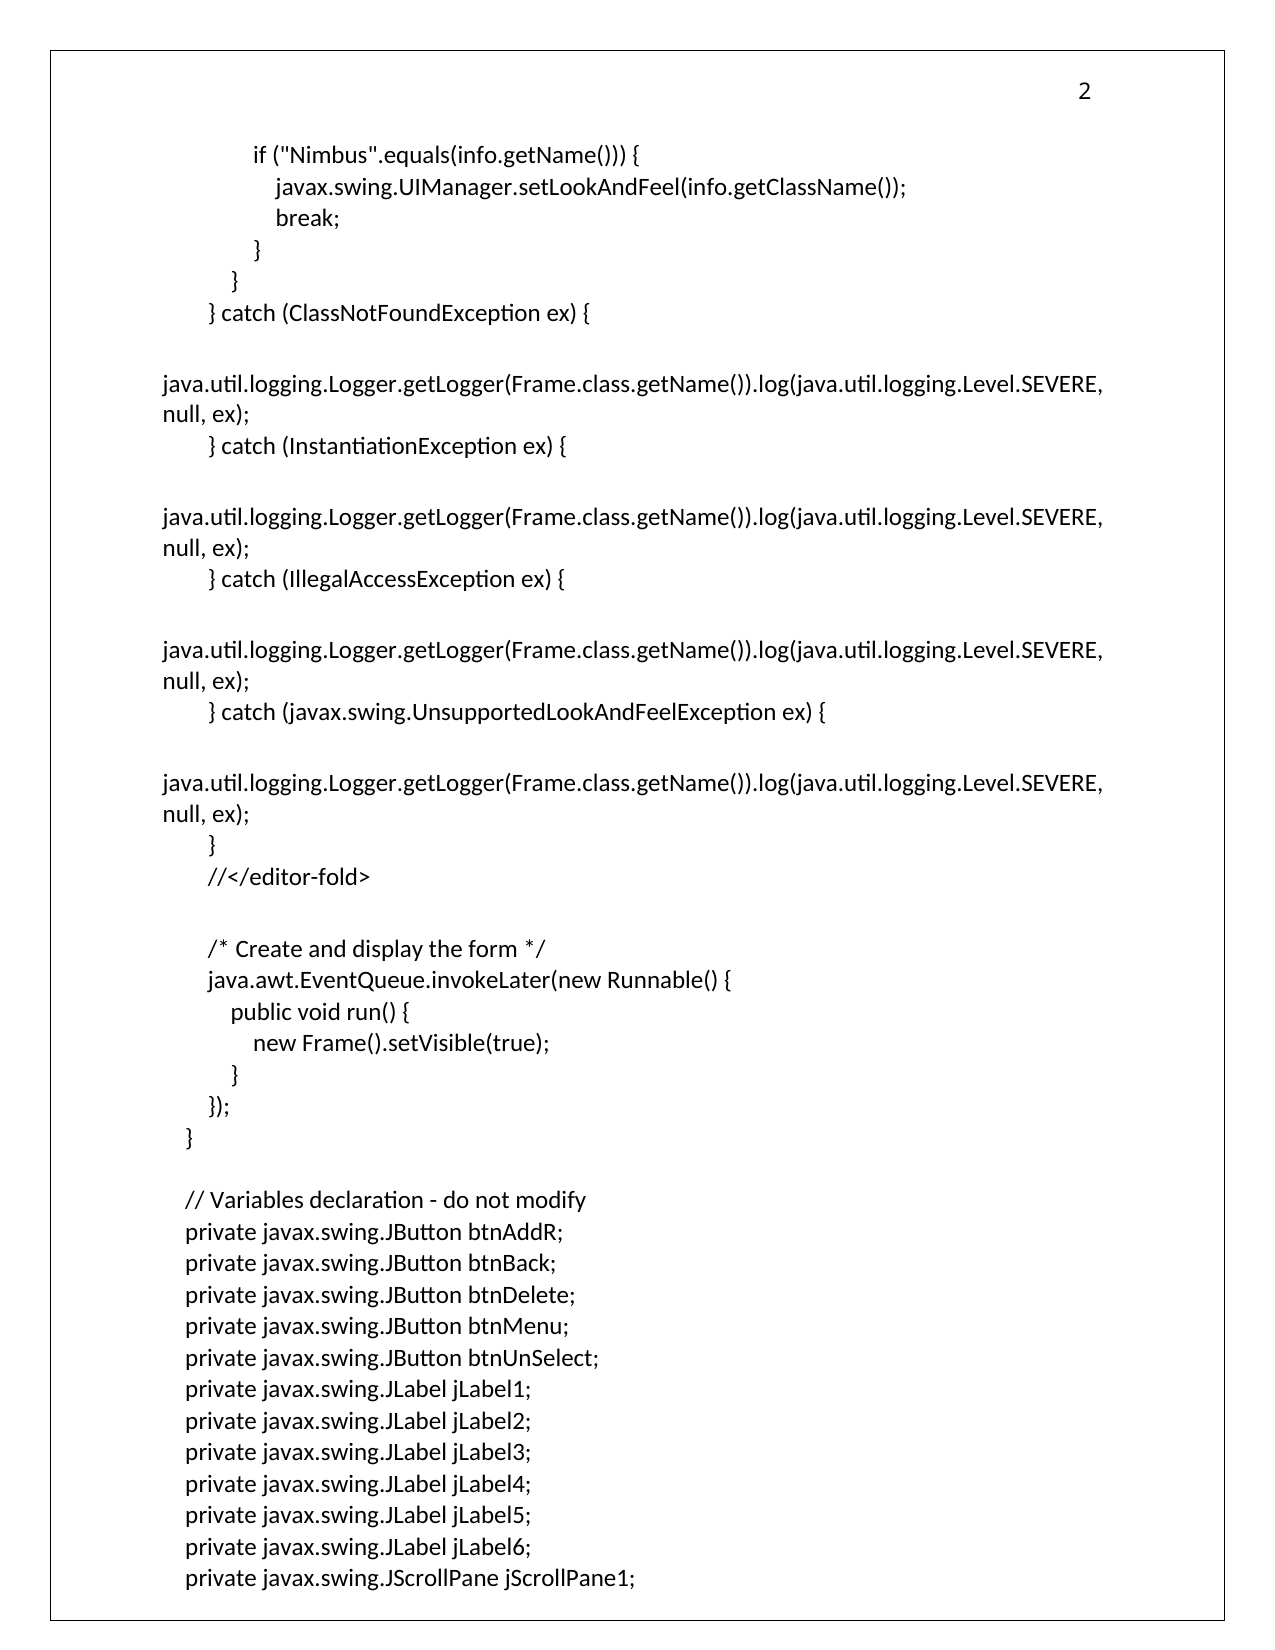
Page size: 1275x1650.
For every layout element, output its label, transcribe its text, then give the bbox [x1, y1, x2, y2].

text private javax.swing.JScrollPane jScrollPane1; [162, 1562, 1139, 1593]
text javax.swing.UIManager.setLookAndFeel(info.getClassName()); [162, 171, 1139, 202]
text if ("Nimbus".equals(info.getName())) { [162, 139, 1139, 170]
text } [162, 1122, 1139, 1152]
text private javax.swing.JLabel jLabel2; [162, 1405, 1139, 1435]
text private javax.swing.JButton btnBack; [162, 1247, 1139, 1278]
text } catch (InstantiationException ex) { [162, 430, 1139, 461]
text private javax.swing.JButton btnDelete; [162, 1279, 1139, 1309]
text private javax.swing.JButton btnMenu; [162, 1310, 1139, 1341]
text private javax.swing.JLabel jLabel4; [162, 1468, 1139, 1498]
text new Frame().setVisible(true); [162, 1027, 1139, 1058]
text // Variables declaration - do not modify [162, 1184, 1139, 1215]
text } catch (javax.swing.UnsupportedLookAndFeelException ex) { [162, 696, 1139, 727]
text break; [162, 202, 1139, 233]
text }); [162, 1090, 1139, 1121]
text private javax.swing.JButton btnUnSelect; [162, 1342, 1139, 1372]
text private javax.swing.JButton btnAddR; [162, 1216, 1139, 1247]
text } [162, 234, 1139, 264]
text } [162, 265, 1139, 296]
text /* Create and display the form */ [162, 933, 1139, 963]
text private javax.swing.JLabel jLabel6; [162, 1531, 1139, 1561]
text } [162, 829, 1139, 860]
text public void run() { [162, 996, 1139, 1026]
text private javax.swing.JLabel jLabel5; [162, 1499, 1139, 1530]
text } [162, 1059, 1139, 1089]
text java.util.logging.Logger.getLogger(Frame.class.getName()).log(java.util.logging.Level.SEVERE, null, ex); [162, 728, 1139, 828]
text java.util.logging.Logger.getLogger(Frame.class.getName()).log(java.util.logging.Level.SEVERE, null, ex); [162, 328, 1139, 429]
text //</editor-fold> [162, 861, 1139, 891]
text } catch (ClassNotFoundException ex) { [162, 297, 1139, 327]
text java.util.logging.Logger.getLogger(Frame.class.getName()).log(java.util.logging.Level.SEVERE, null, ex); [162, 594, 1139, 695]
text java.util.logging.Logger.getLogger(Frame.class.getName()).log(java.util.logging.Level.SEVERE, null, ex); [162, 461, 1139, 562]
text private javax.swing.JLabel jLabel1; [162, 1373, 1139, 1404]
text java.awt.EventQueue.invokeLater(new Runnable() { [162, 964, 1139, 995]
text } catch (IllegalAccessException ex) { [162, 563, 1139, 594]
text private javax.swing.JLabel jLabel3; [162, 1436, 1139, 1467]
